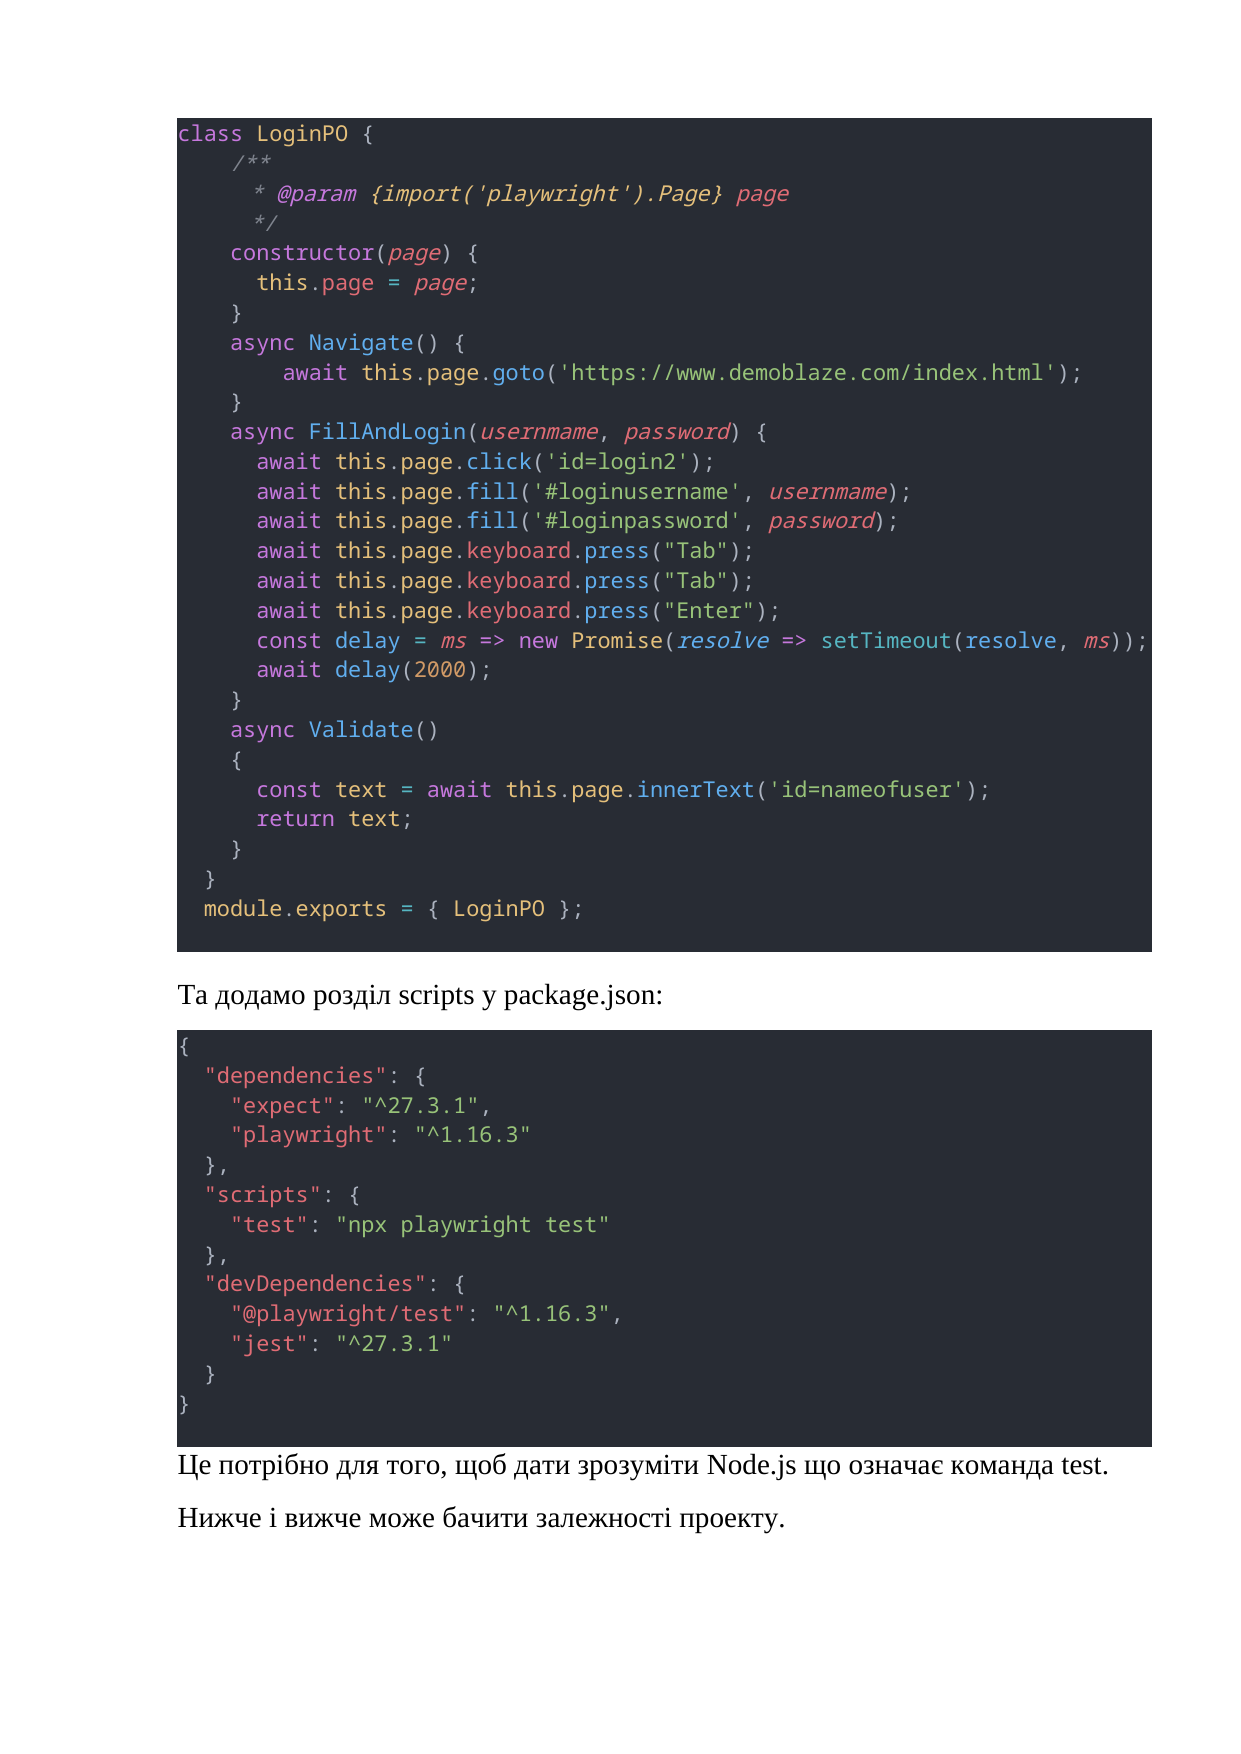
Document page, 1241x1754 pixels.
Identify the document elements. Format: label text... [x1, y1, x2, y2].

text return text; [177, 803, 1152, 833]
text } [177, 863, 1152, 893]
text }, [177, 1149, 1152, 1179]
text */ [177, 207, 1152, 237]
text } [177, 833, 1152, 863]
text } [177, 684, 1152, 714]
text * @param {import('playwright').Page} page [177, 178, 1152, 207]
text "dependencies": { [177, 1060, 1152, 1090]
text } [177, 297, 1152, 327]
text "jest": "^27.3.1" [177, 1328, 1152, 1358]
text Це потрібно для того, щоб дати зрозуміти Node.js що означає команда test. [177, 1447, 1152, 1481]
text }, [177, 1239, 1152, 1268]
text await this.page.keyboard.press("Tab"); [177, 565, 1152, 595]
text /** [177, 148, 1152, 178]
text class LoginPO { [177, 118, 1152, 148]
text "expect": "^27.3.1", [177, 1090, 1152, 1119]
text "devDependencies": { [177, 1268, 1152, 1298]
text Та додамо розділ scripts у package.json: [177, 977, 1152, 1011]
text async Validate() [177, 714, 1152, 744]
text await this.page.keyboard.press("Tab"); [177, 535, 1152, 565]
text module.exports = { LoginPO }; [177, 893, 1152, 922]
text await delay(2000); [177, 654, 1152, 684]
text "scripts": { [177, 1179, 1152, 1209]
text const delay = ms => new Promise(resolve => setTimeout(resolve, ms)); [177, 624, 1152, 654]
text constructor(page) { [177, 237, 1152, 267]
text await this.page.click('id=login2'); [177, 446, 1152, 476]
text await this.page.keyboard.press("Enter"); [177, 595, 1152, 624]
text async Navigate() { [177, 327, 1152, 356]
text } [177, 1388, 1152, 1417]
text { [177, 1030, 1152, 1060]
text } [177, 1358, 1152, 1388]
text } [177, 386, 1152, 416]
text Нижче і вижче може бачити залежності проекту. [177, 1500, 1152, 1533]
text "@playwright/test": "^1.16.3", [177, 1298, 1152, 1328]
text this.page = page; [177, 267, 1152, 297]
text "playwright": "^1.16.3" [177, 1119, 1152, 1149]
text await this.page.fill('#loginpassword', password); [177, 505, 1152, 535]
text await this.page.fill('#loginusername', usernmame); [177, 476, 1152, 505]
text { [177, 744, 1152, 773]
text "test": "npx playwright test" [177, 1209, 1152, 1239]
text async FillAndLogin(usernmame, password) { [177, 416, 1152, 446]
text await this.page.goto('https://www.demoblaze.com/index.html'); [177, 356, 1152, 386]
text const text = await this.page.innerText('id=nameofuser'); [177, 773, 1152, 803]
